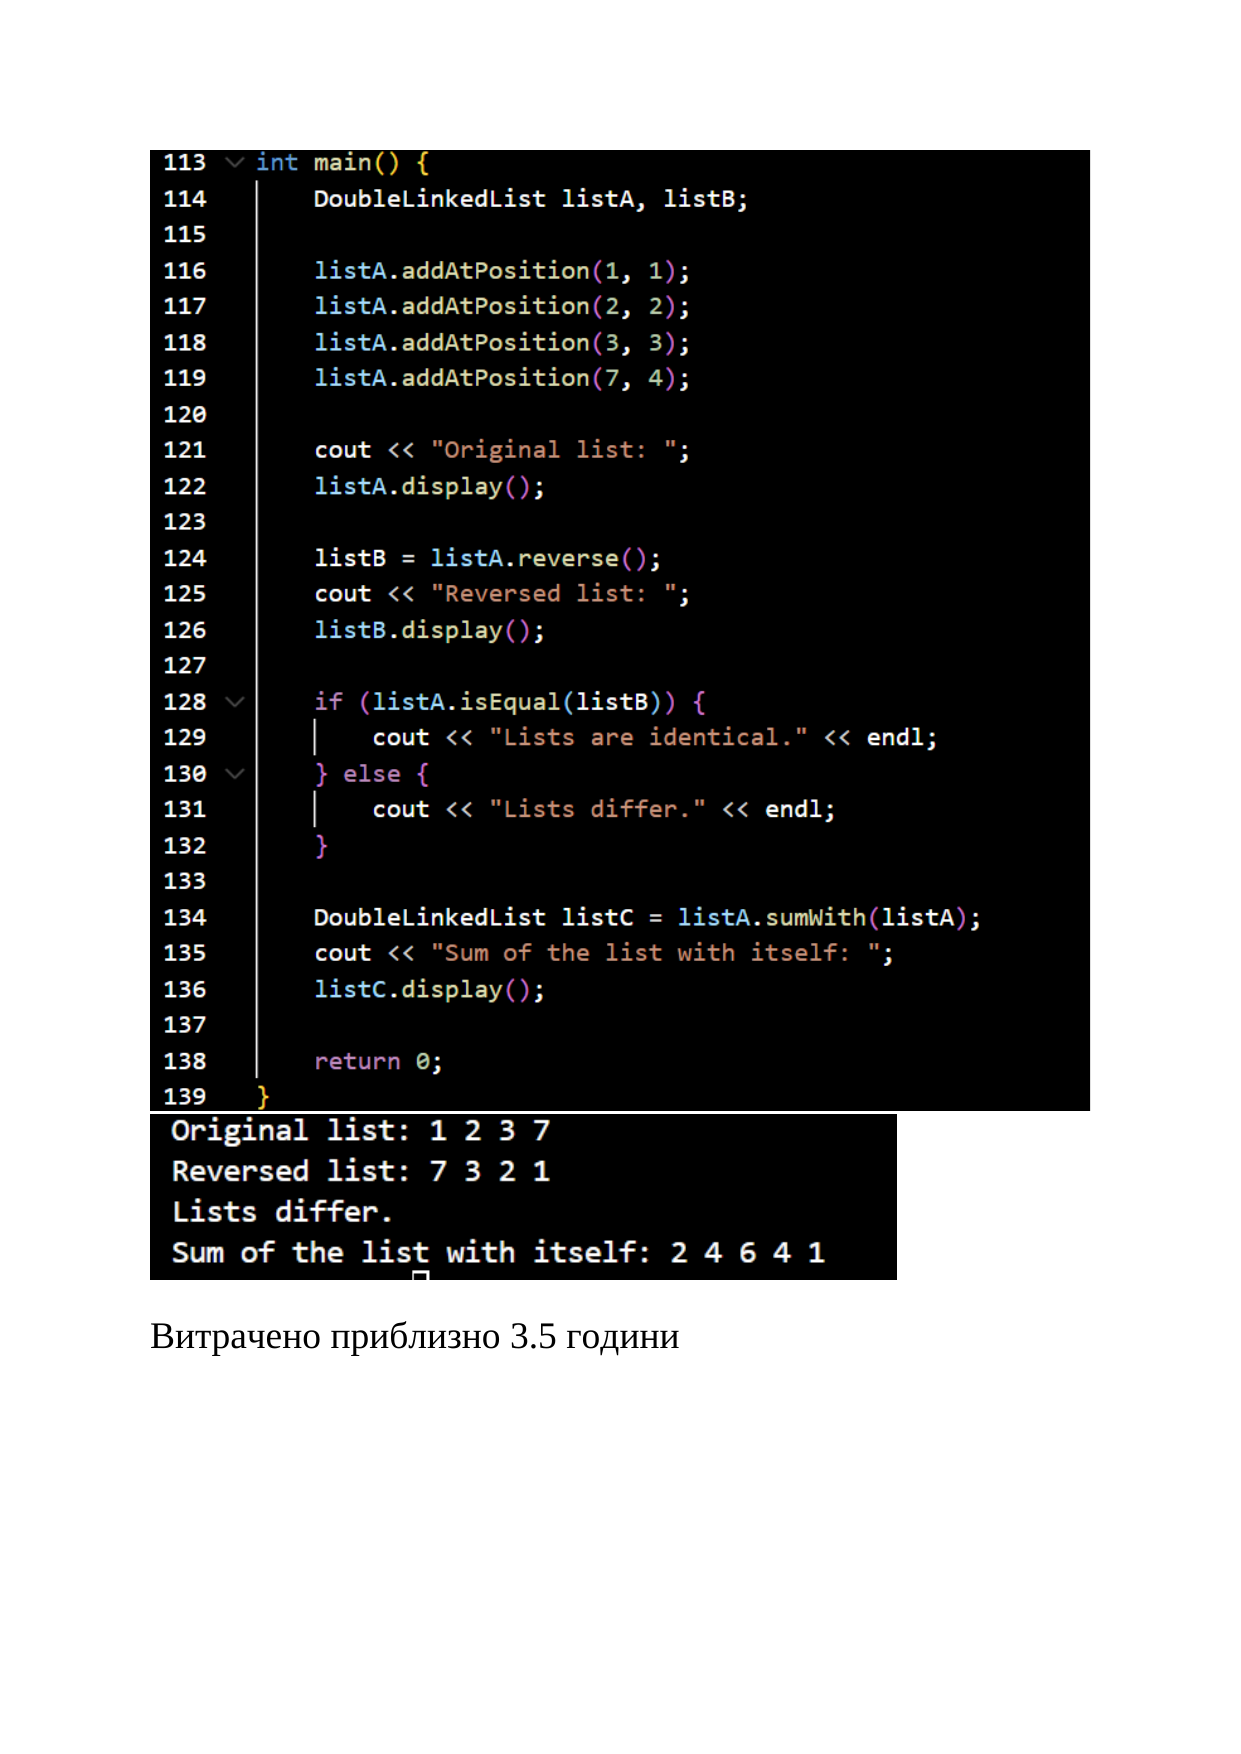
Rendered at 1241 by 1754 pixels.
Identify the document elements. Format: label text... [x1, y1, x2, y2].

text Витрачено приблизно 3.5 години [150, 1314, 1090, 1357]
picture [150, 1114, 897, 1280]
picture [150, 150, 1091, 1111]
